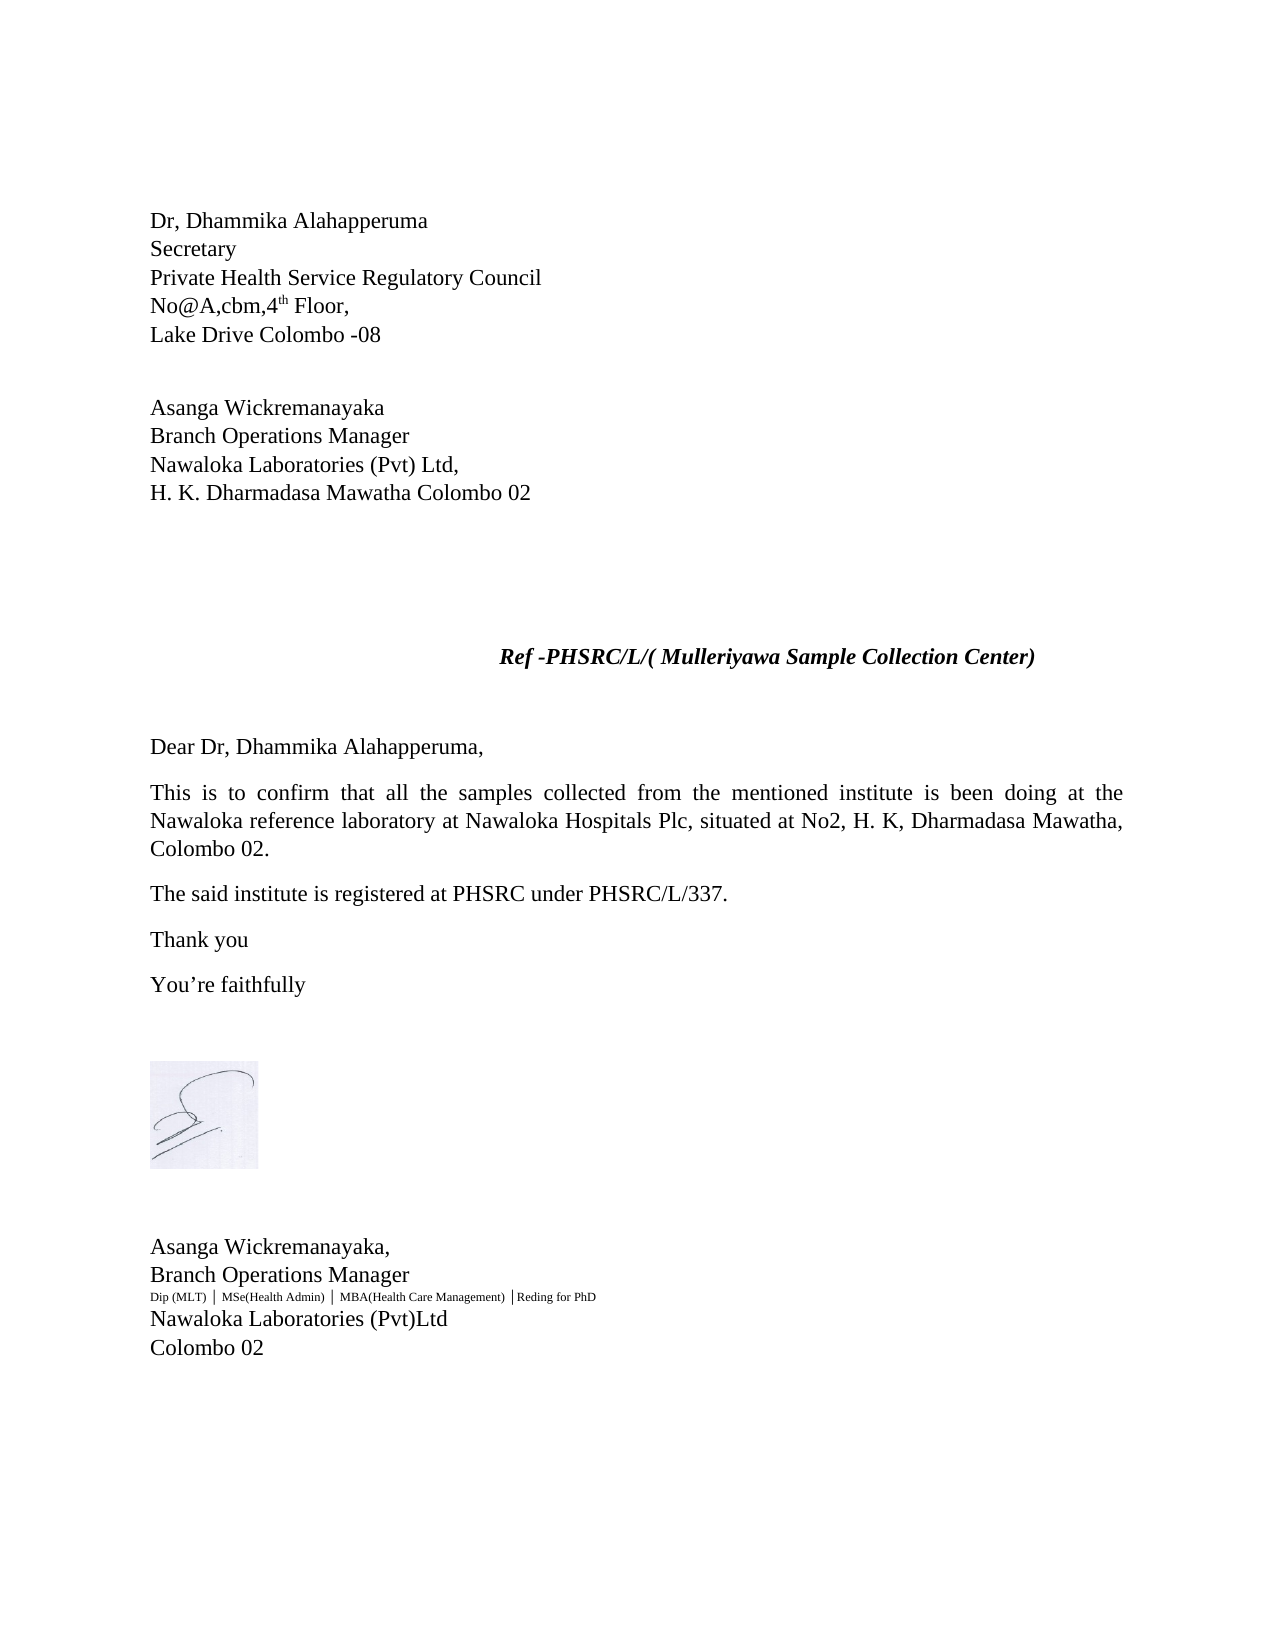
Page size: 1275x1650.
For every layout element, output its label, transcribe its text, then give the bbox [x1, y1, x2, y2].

text Dear Dr, Dhammika Alahapperuma, [150, 733, 1125, 760]
text Dip (MLT) │ MSe(Health Admin) │ MBA(Health Care Management) │Reding for PhD [513, 1290, 1125, 1304]
text Private Health Service Regulatory Council [150, 264, 1125, 290]
text Asanga Wickremanayaka, [150, 1233, 1125, 1259]
text Thank you [150, 926, 1125, 952]
text H. K. Dharmadasa Mawatha Colombo 02 [150, 479, 1125, 506]
text No@A,cbm,4th Floor, [150, 292, 1125, 318]
text Dr, Dhammika Alahapperuma [150, 207, 1125, 233]
text The said institute is registered at PHSRC under PHSRC/L/337. [150, 881, 1125, 907]
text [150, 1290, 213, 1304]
text Branch Operations Manager [150, 423, 1125, 449]
picture [150, 1061, 259, 1169]
text This is to confirm that all the samples collected from the mentioned institute is been doing at the Nawaloka reference laboratory at Nawaloka Hospitals Plc, situated at No2, H. K, Dharmadasa Mawatha, Colombo 02. [150, 778, 1125, 862]
text Asanga Wickremanayaka [150, 394, 1125, 421]
text Nawaloka Laboratories (Pvt) Ltd, [150, 451, 1125, 477]
text You’re faithfully [150, 971, 1125, 997]
text Nawaloka Laboratories (Pvt)Ltd [150, 1305, 1125, 1332]
text Branch Operations Manager [150, 1261, 1125, 1288]
text Lake Drive Colombo -08 [150, 321, 1125, 347]
text Colombo 02 [150, 1334, 1125, 1360]
text Secretary [150, 235, 1125, 262]
text Ref -PHSRC/L/( Mulleriyawa Sample Collection Center) [150, 643, 1125, 669]
